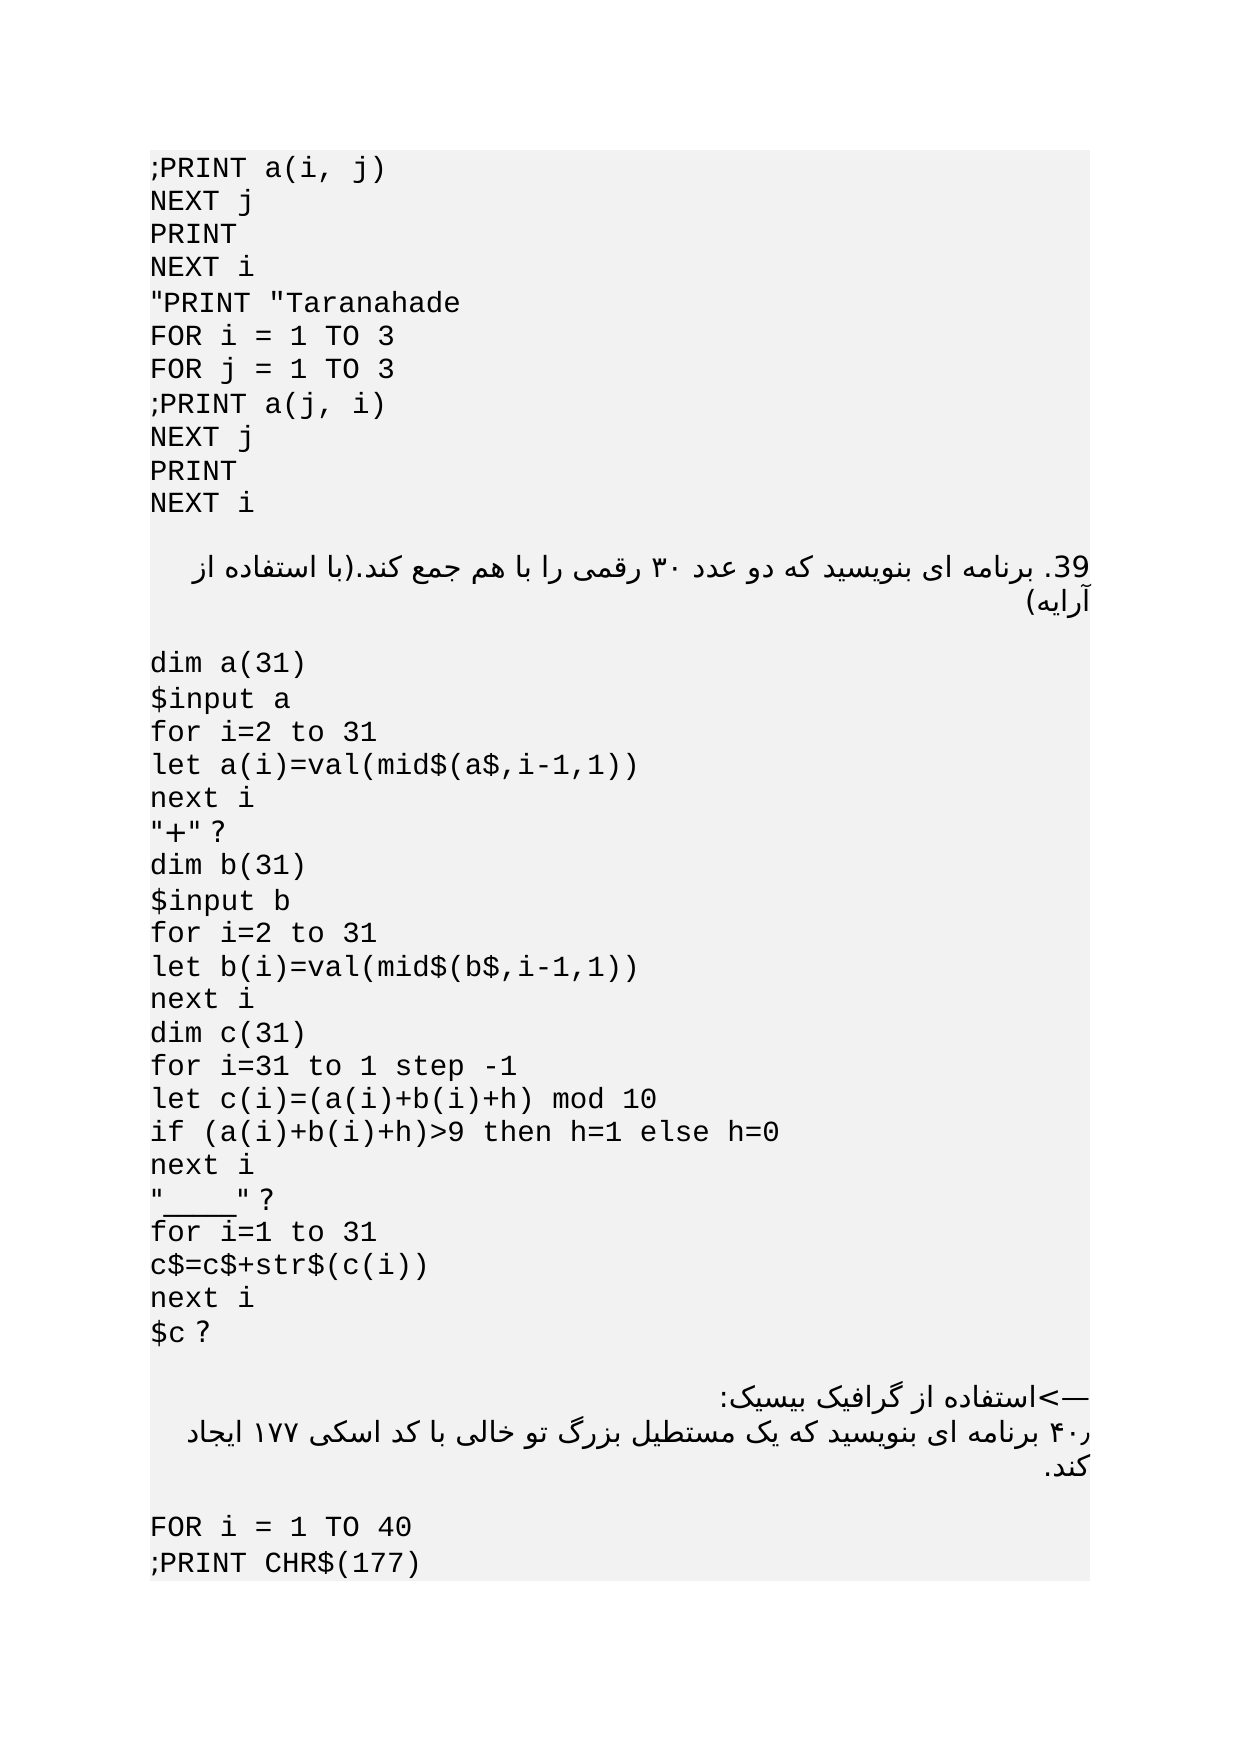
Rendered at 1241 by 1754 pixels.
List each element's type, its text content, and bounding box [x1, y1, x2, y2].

text PRINT a(j, i); [150, 387, 1090, 423]
text NEXT i [150, 252, 1090, 285]
text ? c$ [150, 1316, 1090, 1352]
text for i=2 to 31 [150, 919, 1090, 952]
text let c(i)=(a(i)+b(i)+h) mod 10 [150, 1084, 1090, 1117]
text for i=2 to 31 [150, 717, 1090, 750]
text FOR i = 1 TO 3 [150, 321, 1090, 354]
text PRINT CHR$(177); [150, 1545, 1090, 1581]
text next i [150, 783, 1090, 816]
text next i [150, 985, 1090, 1018]
text PRINT "Taranahade" [150, 285, 1090, 321]
text dim b(31) [150, 850, 1090, 883]
text PRINT [150, 219, 1090, 252]
text for i=31 to 1 step -1 [150, 1051, 1090, 1084]
text input b$ [150, 883, 1090, 919]
text ? "+" [150, 816, 1090, 850]
text next i [150, 1150, 1090, 1183]
text NEXT i [150, 489, 1090, 522]
text PRINT a(i, j); [150, 150, 1090, 186]
text ? "_____" [150, 1183, 1090, 1217]
text NEXT j [150, 186, 1090, 219]
text input a$ [150, 681, 1090, 717]
text 39. برنامه ای بنویسید که دو عدد ۳۰ رقمی را با هم جمع کند.(با استفاده از آرایه) [150, 551, 1090, 619]
text c$=c$+str$(c(i)) [150, 1250, 1090, 1283]
text NEXT j [150, 423, 1090, 456]
text PRINT [150, 456, 1090, 489]
text FOR i = 1 TO 40 [150, 1512, 1090, 1545]
text —>استفاده از گرافیک بیسیک: ۴۰٫ برنامه ای بنویسید که یک مستطیل بزرگ تو خالی با کد اسکی ۱۷۷ ایجاد کند. [150, 1381, 1090, 1483]
text for i=1 to 31 [150, 1217, 1090, 1250]
text next i [150, 1283, 1090, 1316]
text dim c(31) [150, 1018, 1090, 1051]
text let a(i)=val(mid$(a$,i-1,1)) [150, 750, 1090, 783]
text if (a(i)+b(i)+h)>9 then h=1 else h=0 [150, 1117, 1090, 1150]
text FOR j = 1 TO 3 [150, 354, 1090, 387]
text let b(i)=val(mid$(b$,i-1,1)) [150, 952, 1090, 985]
text dim a(31) [150, 648, 1090, 681]
